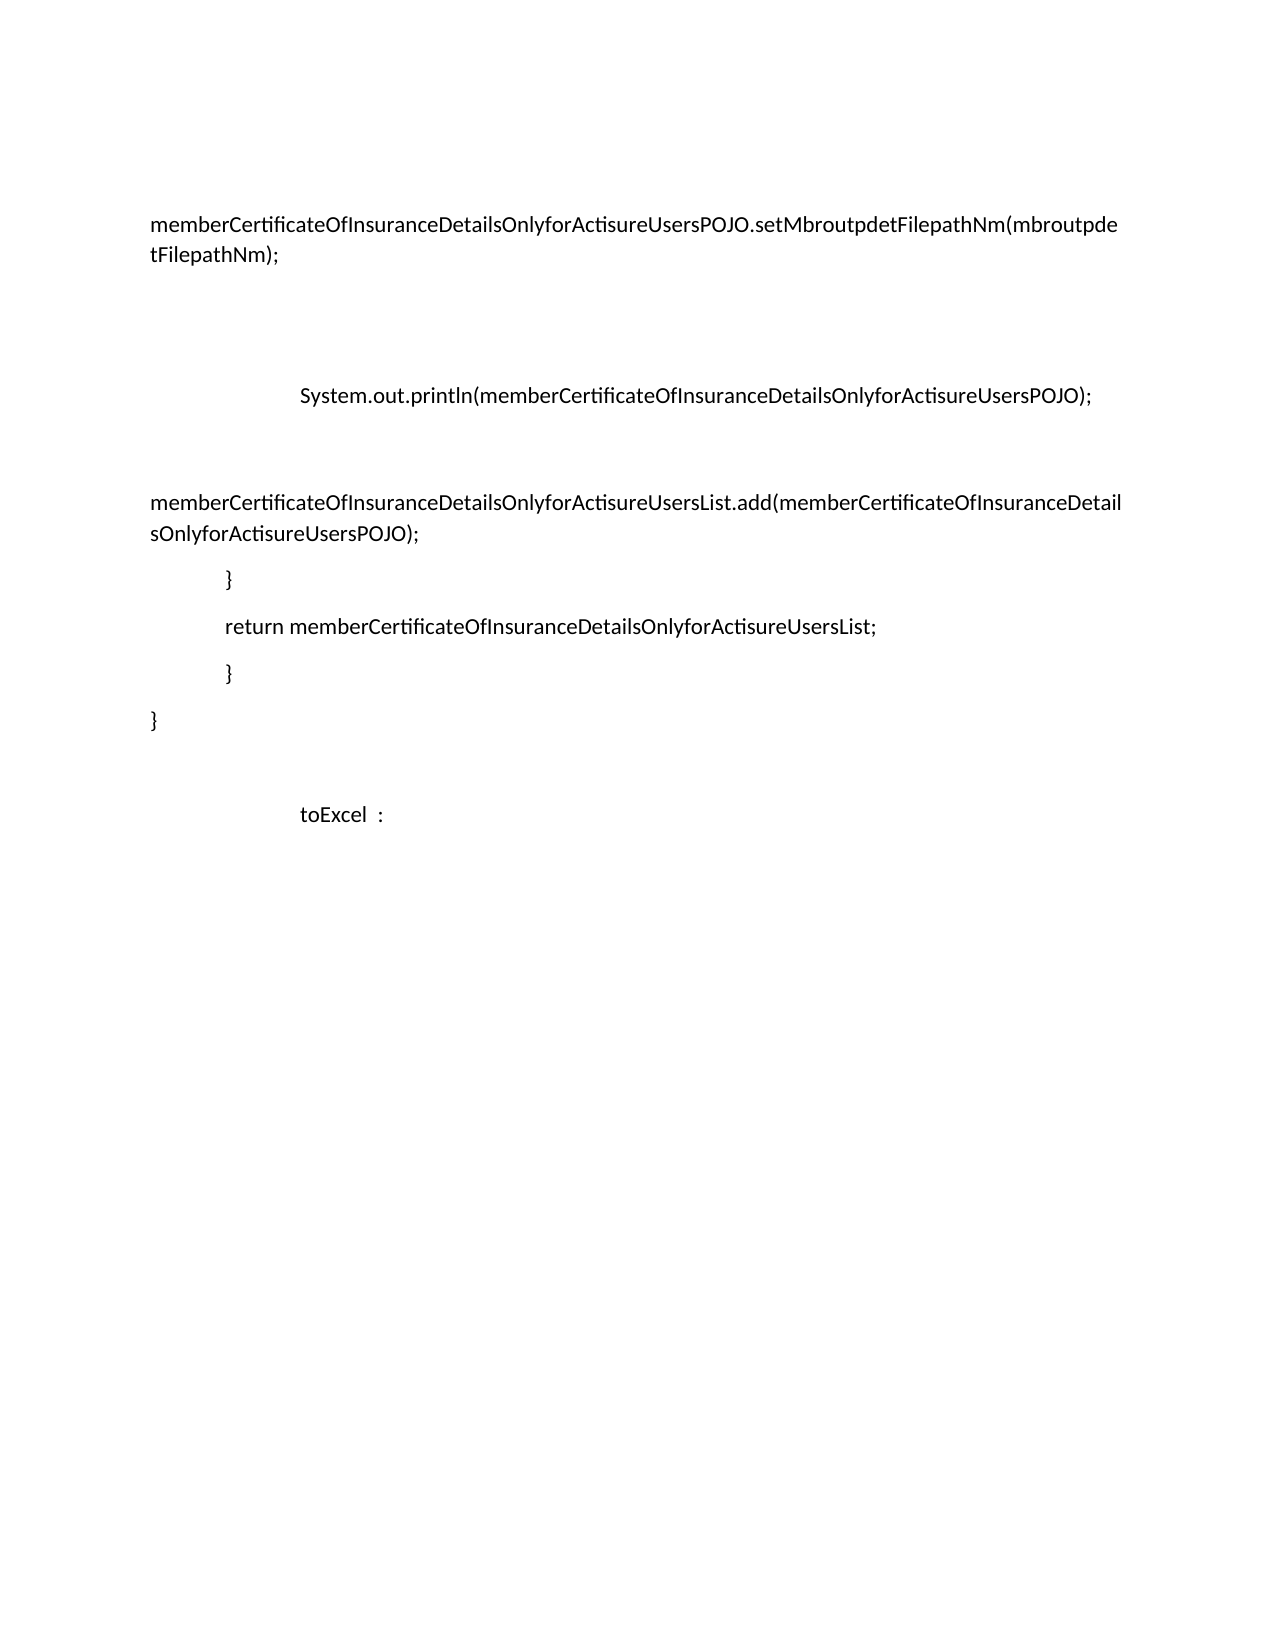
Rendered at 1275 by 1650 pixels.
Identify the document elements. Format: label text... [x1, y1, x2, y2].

text return memberCertificateOfInsuranceDetailsOnlyforActisureUsersList; [150, 612, 1125, 641]
text toExcel : [150, 800, 1125, 828]
text } [150, 659, 1125, 687]
text memberCertificateOfInsuranceDetailsOnlyforActisureUsersPOJO.setMbroutpdetFilepathNm(mbroutpdetFilepathNm); [150, 150, 1125, 269]
text memberCertificateOfInsuranceDetailsOnlyforActisureUsersList.add(memberCertificateOfInsuranceDetailsOnlyforActisureUsersPOJO); [150, 428, 1125, 547]
text System.out.println(memberCertificateOfInsuranceDetailsOnlyforActisureUsersPOJO); [150, 381, 1125, 409]
text } [150, 566, 1125, 594]
text } [150, 706, 1125, 734]
